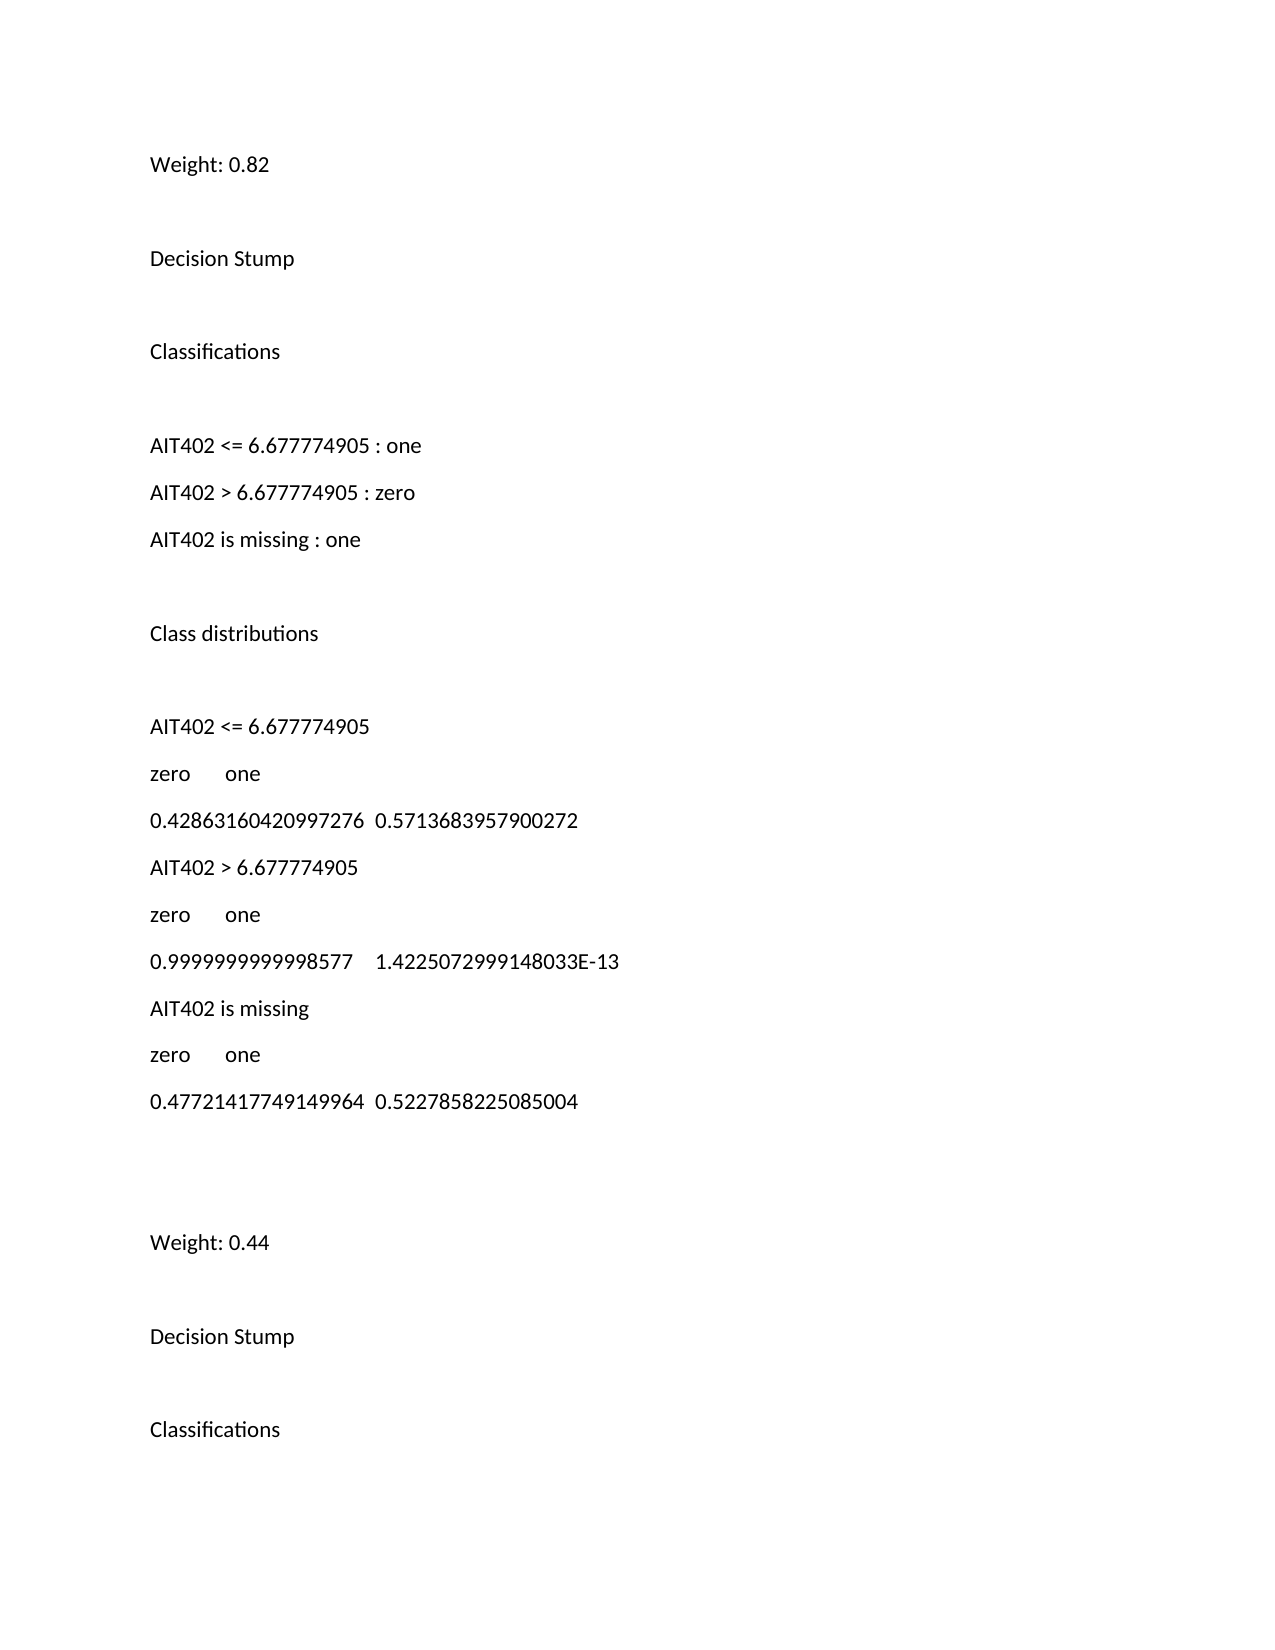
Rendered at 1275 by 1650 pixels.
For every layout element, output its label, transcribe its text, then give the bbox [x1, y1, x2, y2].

text 0.42863160420997276 0.5713683957900272 [150, 806, 1125, 834]
text AIT402 is missing : one [150, 525, 1125, 553]
text Classifications [150, 1416, 1125, 1444]
text Weight: 0.44 [150, 1228, 1125, 1256]
text AIT402 > 6.677774905 [150, 853, 1125, 881]
text AIT402 is missing [150, 994, 1125, 1022]
text Weight: 0.82 [150, 150, 1125, 178]
text AIT402 > 6.677774905 : zero [150, 478, 1125, 506]
text zero one [150, 1041, 1125, 1069]
text 0.9999999999998577 1.4225072999148033E-13 [150, 947, 1125, 975]
text zero one [150, 900, 1125, 928]
text zero one [150, 759, 1125, 787]
text 0.47721417749149964 0.5227858225085004 [150, 1087, 1125, 1116]
text AIT402 <= 6.677774905 [150, 712, 1125, 741]
text AIT402 <= 6.677774905 : one [150, 431, 1125, 459]
text Classifications [150, 337, 1125, 366]
text Decision Stump [150, 1322, 1125, 1350]
text Class distributions [150, 619, 1125, 647]
text Decision Stump [150, 244, 1125, 272]
